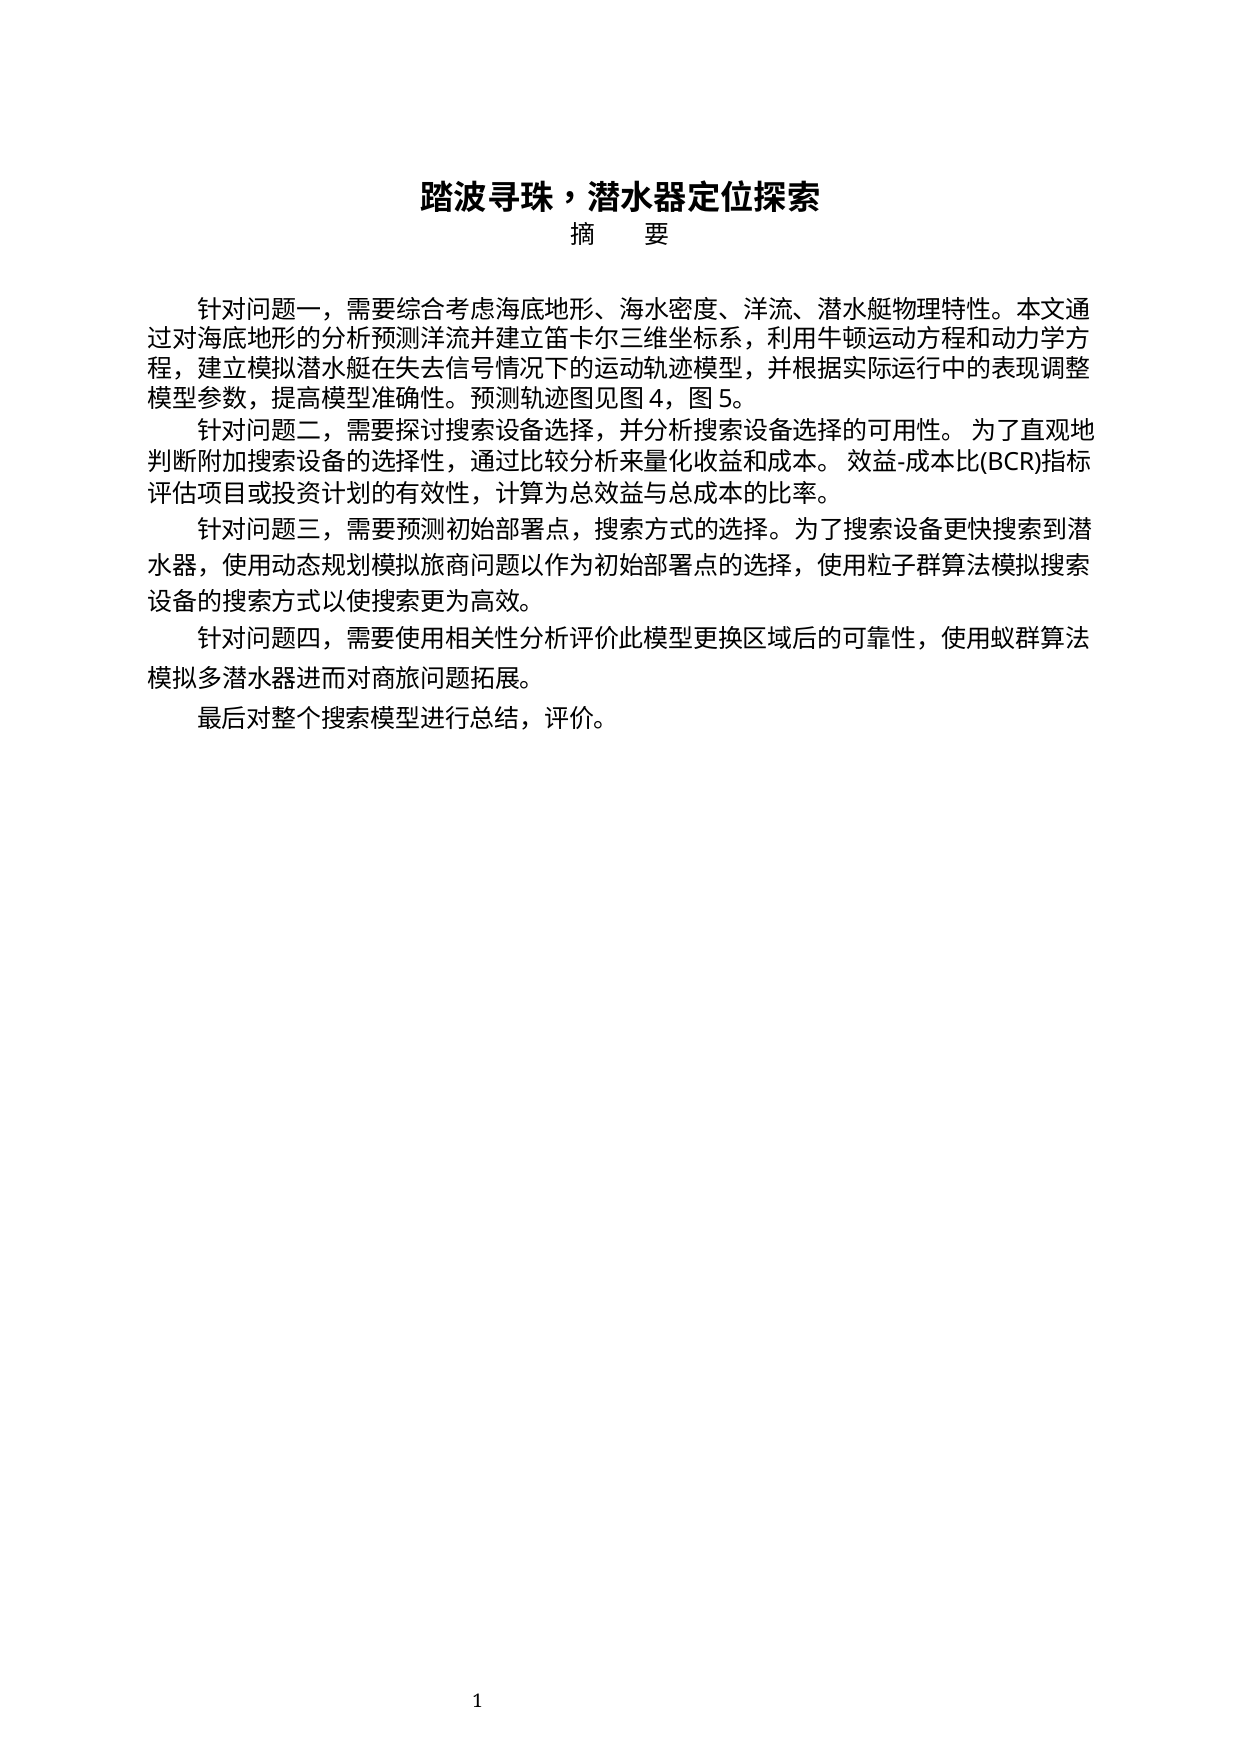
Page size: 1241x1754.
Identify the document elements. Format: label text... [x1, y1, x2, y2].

text 针对问题一，需要综合考虑海底地形、海水密度、洋流、潜水艇物理特性。本文通过对海底地形的分析预测洋流并建立笛卡尔三维坐标系，利用牛顿运动方程和动力学方程，建立模拟潜水艇在失去信号情况下的运动轨迹模型，并根据实际运行中的表现调整模型参数，提高模型准确性。预测轨迹图见图4，图5。 [148, 294, 1093, 415]
text 针对问题四，需要使用相关性分析评价此模型更换区域后的可靠性，使用蚁群算法模拟多潜水器进而对商旅问题拓展。 [148, 618, 1093, 695]
text 针对问题二，需要探讨搜索设备选择，并分析搜索设备选择的可用性。 为了直观地判断附加搜索设备的选择性，通过比较分析来量化收益和成本。 效益-成本比(BCR)指标评估项目或投资计划的有效性，计算为总效益与总成本的比率。 [148, 415, 1111, 509]
text 摘 要 [87, 221, 1153, 250]
text 针对问题三，需要预测初始部署点，搜索方式的选择。为了搜索设备更快搜索到潜水器，使用动态规划模拟旅商问题以作为初始部署点的选择，使用粒子群算法模拟搜索设备的搜索方式以使搜索更为高效。 [148, 509, 1093, 618]
text 最后对整个搜索模型进行总结，评价。 [148, 699, 1093, 735]
title 踏波寻珠，潜水器定位探索 [87, 164, 1153, 221]
